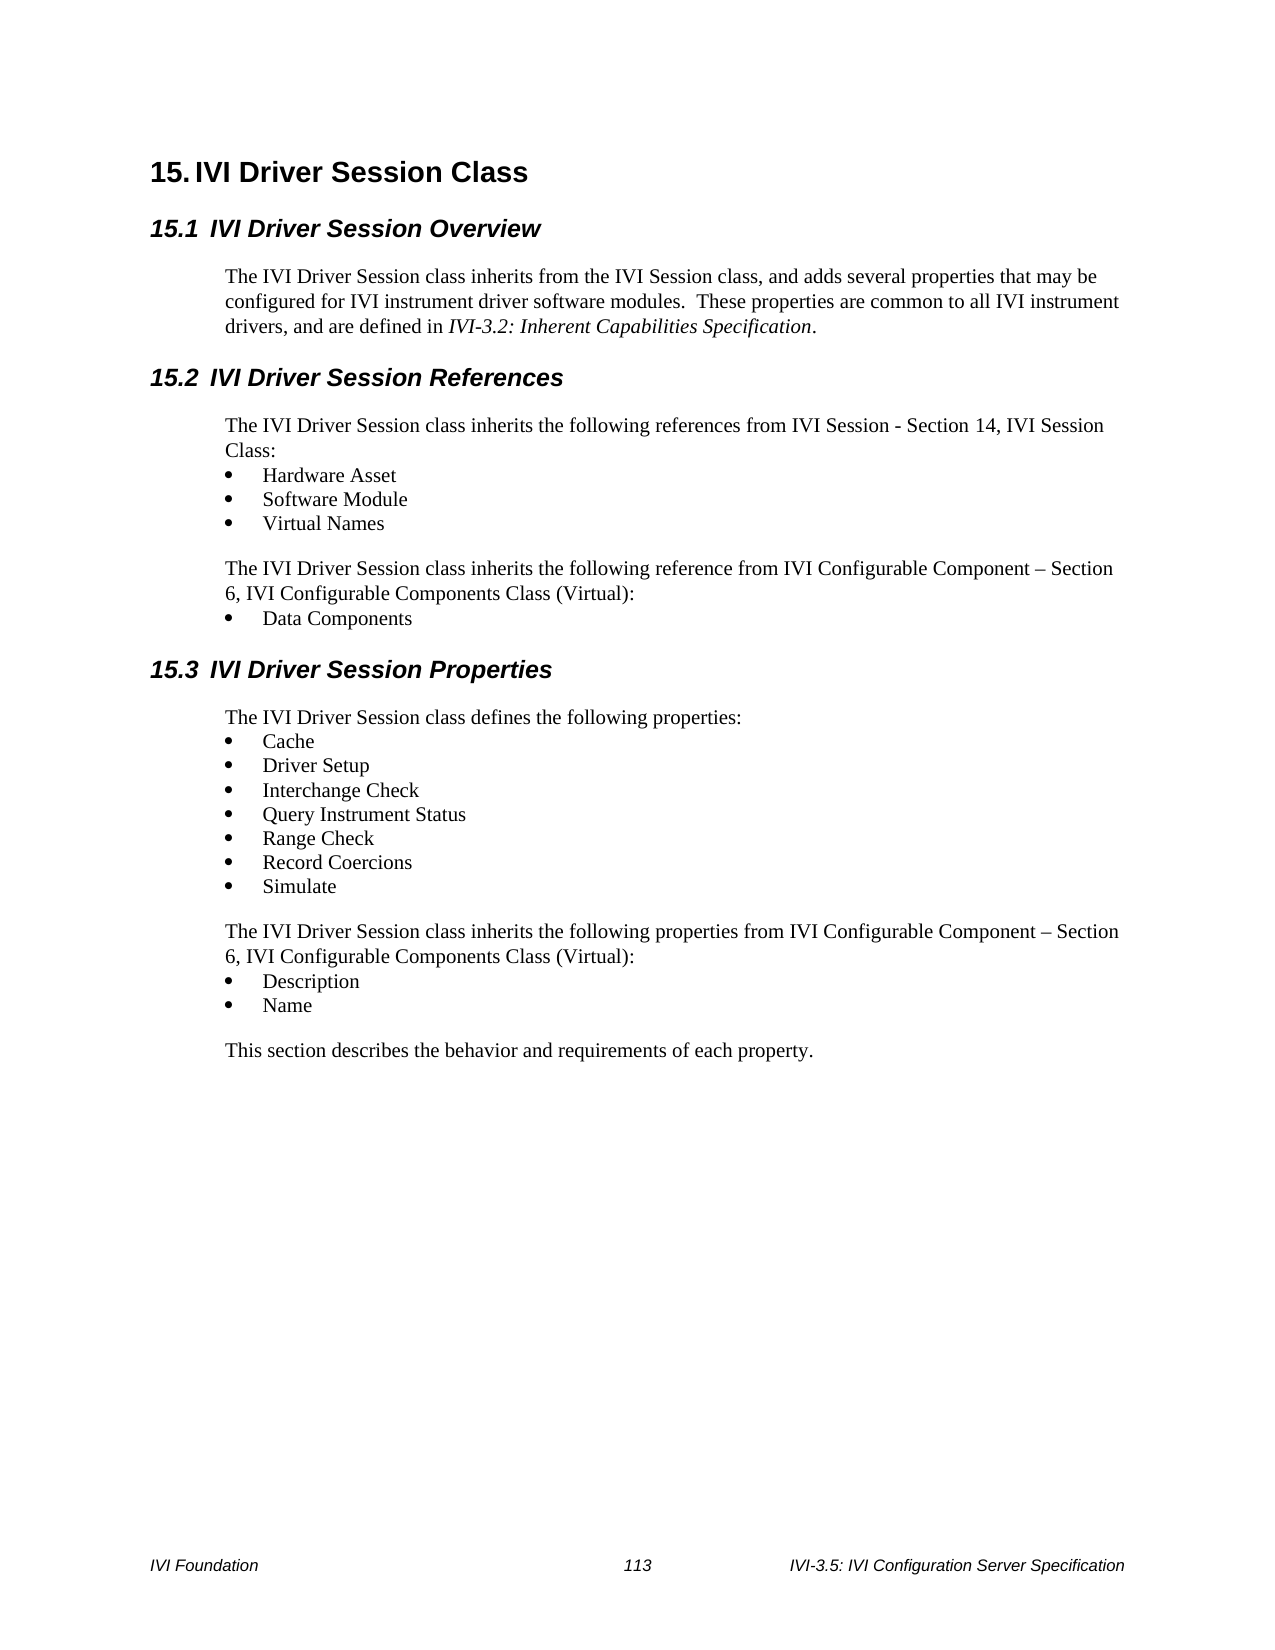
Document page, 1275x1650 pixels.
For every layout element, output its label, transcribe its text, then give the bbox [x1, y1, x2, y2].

list Range Check [225, 826, 1125, 850]
text The IVI Driver Session class inherits the following references from IVI Session - Section 14, IVI Session Class: [225, 413, 1125, 463]
list Name [225, 993, 1125, 1017]
list Software Module [225, 487, 1125, 511]
text This section describes the behavior and requirements of each property. [225, 1038, 1125, 1063]
list Query Instrument Stat [225, 802, 1125, 826]
subtitle IVI Driver Session Overview [150, 213, 1125, 242]
list Virtual Names [225, 511, 1125, 535]
text The IVI Driver Session class defines the following properties: [225, 704, 1125, 729]
list Description [225, 969, 1125, 993]
subtitle IVI Driver Session Properties [150, 655, 1125, 683]
list Interchange Check [225, 777, 1125, 802]
list Cache [225, 729, 1125, 753]
subtitle IVI Driver Session References [150, 363, 1125, 392]
list Data Components [225, 606, 1125, 630]
list Driver Setup [225, 753, 1125, 777]
text The IVI Driver Session class inherits the following reference from IVI Configurable Component – Section 6, IVI Configurable Components Class (Virtual): [225, 556, 1125, 606]
list Record Coercions [225, 850, 1125, 874]
subtitle IVI Driver Session Class [150, 155, 1125, 188]
list Hardware Asset [225, 463, 1125, 487]
text The IVI Driver Session class inherits from the IVI Session class, and adds several properties that may be configured for IVI instrument driver software modules. These properties are common to all IVI instrument drivers, and are defined in IVI-3.2: Inherent Capabilities Specification. [225, 263, 1125, 338]
text The IVI Driver Session class inherits the following properties from IVI Configurable Component – Section 6, IVI Configurable Components Class (Virtual): [225, 919, 1125, 969]
list Simulate [225, 874, 1125, 898]
